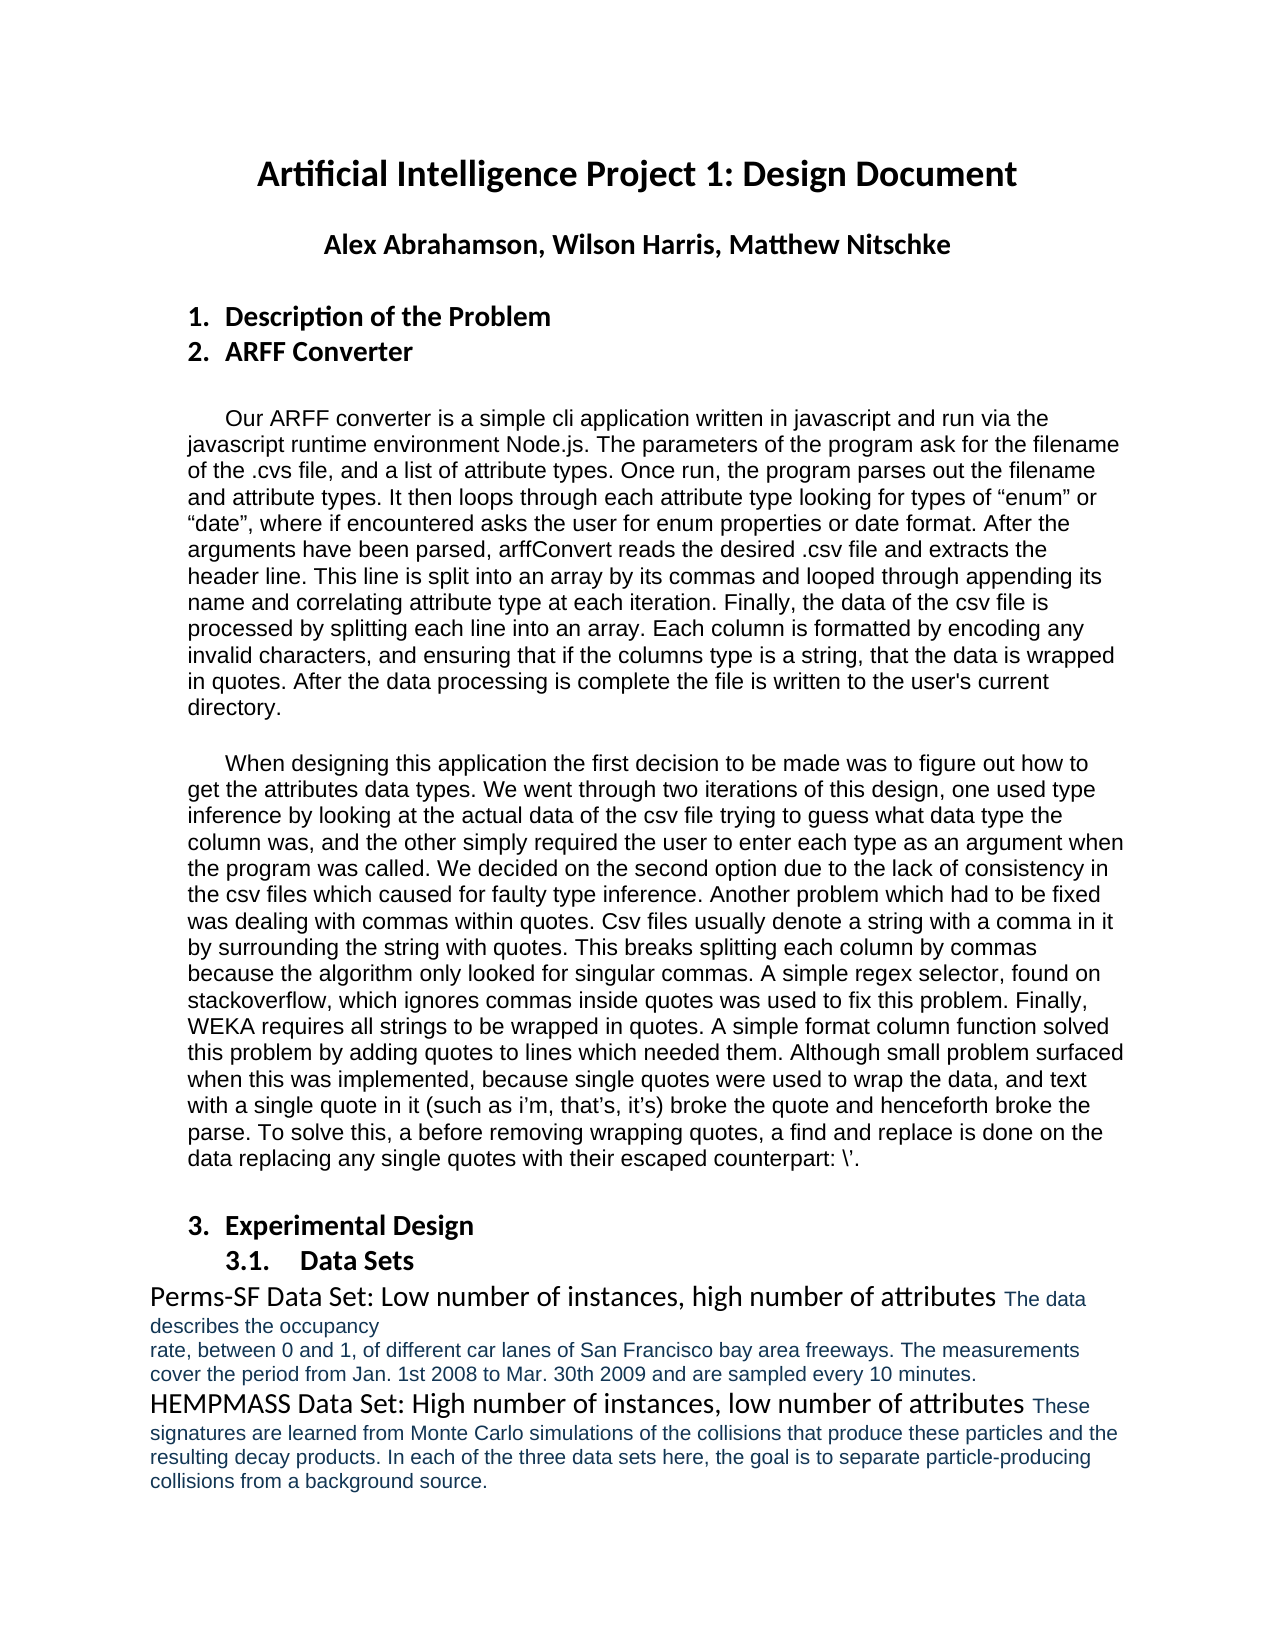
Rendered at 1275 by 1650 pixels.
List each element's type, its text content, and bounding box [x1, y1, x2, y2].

list Experimental Design [187, 1207, 1125, 1242]
text Artificial Intelligence Project 1: Design Document [150, 150, 1125, 196]
text Perms-SF Data Set: Low number of instances, high number of attributes The data describes the occupancy rate, between 0 and 1, of different car lanes of San Francisco bay area freeways. The measurements cover the period from Jan. 1st 2008 to Mar. 30th 2009 and are sampled every 10 minutes. [150, 1278, 1125, 1386]
list Description of the Problem [187, 298, 1125, 333]
text Alex Abrahamson, Wilson Harris, Matthew Nitschke [150, 226, 1125, 262]
text Our ARFF converter is a simple cli application written in javascript and run via the javascript runtime environment Node.js. The parameters of the program ask for the filename of the .cvs file, and a list of attribute types. Once run, the program parses out the filename and attribute types. It then loops through each attribute type looking for types of “enum” or “date”, where if encountered asks the user for enum properties or date format. After the arguments have been parsed, arffConvert reads the desired .csv file and extracts the header line. This line is split into an array by its commas and looped through appending its name and correlating attribute type at each iteration. Finally, the data of the csv file is processed by splitting each line into an array. Each column is formatted by encoding any invalid characters, and ensuring that if the columns type is a string, that the data is wrapped in quotes. After the data processing is complete the file is written to the user's current directory. [187, 404, 1125, 721]
list Data Sets [225, 1242, 1125, 1278]
list ARFF Converter [187, 333, 1125, 369]
text HEMPMASS Data Set: High number of instances, low number of attributes These signatures are learned from Monte Carlo simulations of the collisions that produce these particles and the resulting decay products. In each of the three data sets here, the goal is to separate particle-producing collisions from a background source. [150, 1386, 1125, 1493]
text When designing this application the first decision to be made was to figure out how to get the attributes data types. We went through two iterations of this design, one used type inference by looking at the actual data of the csv file trying to guess what data type the column was, and the other simply required the user to enter each type as an argument when the program was called. We decided on the second option due to the lack of consistency in the csv files which caused for faulty type inference. Another problem which had to be fixed was dealing with commas within quotes. Csv files usually denote a string with a comma in it by surrounding the string with quotes. This breaks splitting each column by commas because the algorithm only looked for singular commas. A simple regex selector, found on stackoverflow, which ignores commas inside quotes was used to fix this problem. Finally, WEKA requires all strings to be wrapped in quotes. A simple format column function solved this problem by adding quotes to lines which needed them. Although small problem surfaced when this was implemented, because single quotes were used to wrap the data, and text with a single quote in it (such as i’m, that’s, it’s) broke the quote and henceforth broke the parse. To solve this, a before removing wrapping quotes, a find and replace is done on the data replacing any single quotes with their escaped counterpart: \’. [187, 749, 1125, 1171]
